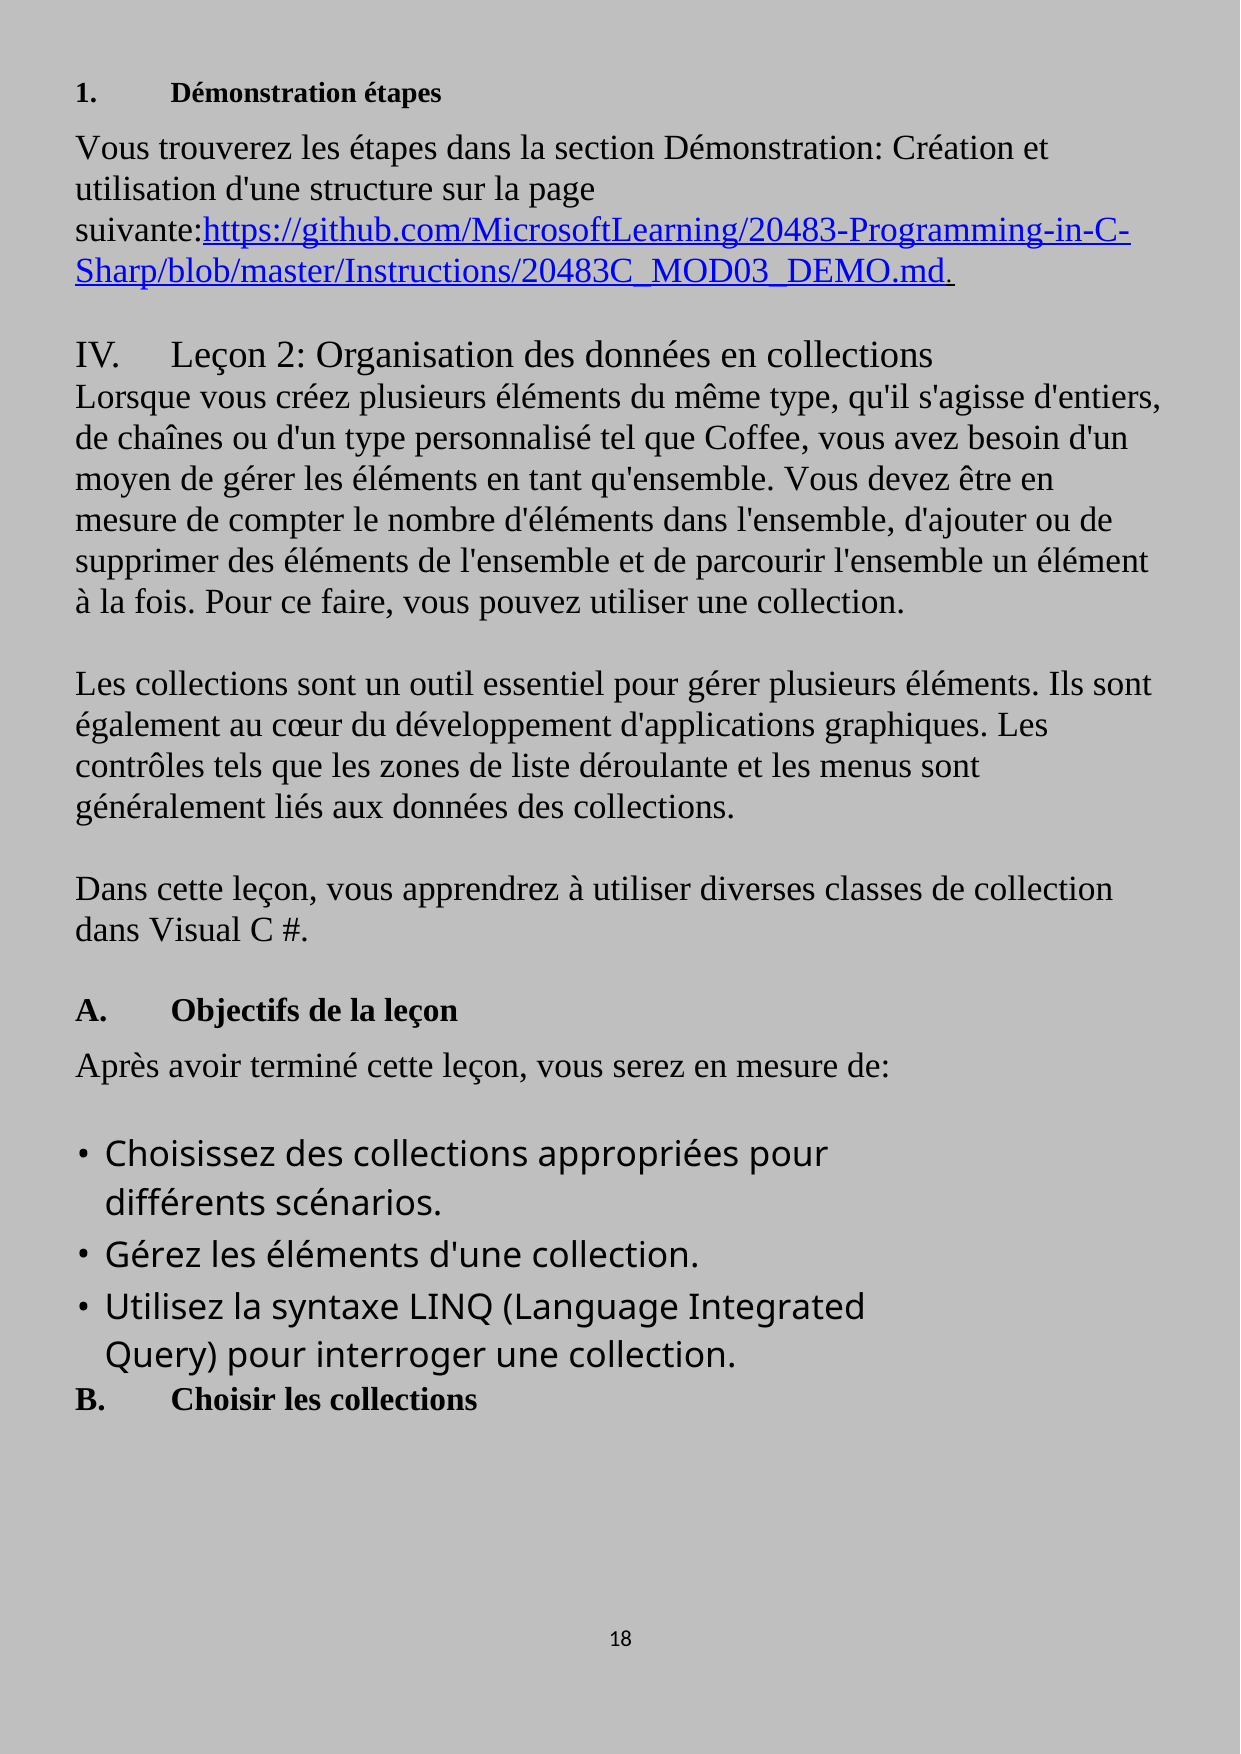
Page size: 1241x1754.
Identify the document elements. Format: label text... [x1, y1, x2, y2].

subtitle Leçon 2: Organisation des données en collections [75, 331, 1165, 376]
table_header • [75, 1127, 103, 1227]
text Les collections sont un outil essentiel pour gérer plusieurs éléments. Ils sont également au cœur du développement d'applications graphiques. Les contrôles tels que les zones de liste déroulante et les menus sont généralement liés aux données des collections. [75, 662, 1165, 826]
table_cell • [75, 1280, 103, 1379]
table_header Choisissez des collections appropriées pour différents scénarios. [103, 1127, 967, 1227]
table_cell • [75, 1227, 103, 1280]
text Vous trouverez les étapes dans la section Démonstration: Création et utilisation d'une structure sur la page suivante:https://github.com/MicrosoftLearning/20483-Programming-in-C-Sharp/blob/master/Instructions/20483C_MOD03_DEMO.md. [75, 126, 1165, 290]
subtitle Démonstration étapes [75, 75, 1165, 108]
table_cell Gérez les éléments d'une collection. [103, 1227, 967, 1280]
text Dans cette leçon, vous apprendrez à utiliser diverses classes de collection dans Visual C #. [75, 867, 1165, 949]
table_cell Utilisez la syntaxe LINQ (Language Integrated Query) pour interroger une collection. [103, 1280, 967, 1379]
subtitle Objectifs de la leçon [75, 991, 1165, 1029]
text Après avoir terminé cette leçon, vous serez en mesure de: [75, 1045, 1165, 1086]
text Lorsque vous créez plusieurs éléments du même type, qu'il s'agisse d'entiers, de chaînes ou d'un type personnalisé tel que Coffee, vous avez besoin d'un moyen de gérer les éléments en tant qu'ensemble. Vous devez être en mesure de compter le nombre d'éléments dans l'ensemble, d'ajouter ou de supprimer des éléments de l'ensemble et de parcourir l'ensemble un élément à la fois. Pour ce faire, vous pouvez utiliser une collection. [75, 376, 1165, 621]
subtitle Choisir les collections [75, 1379, 1165, 1418]
